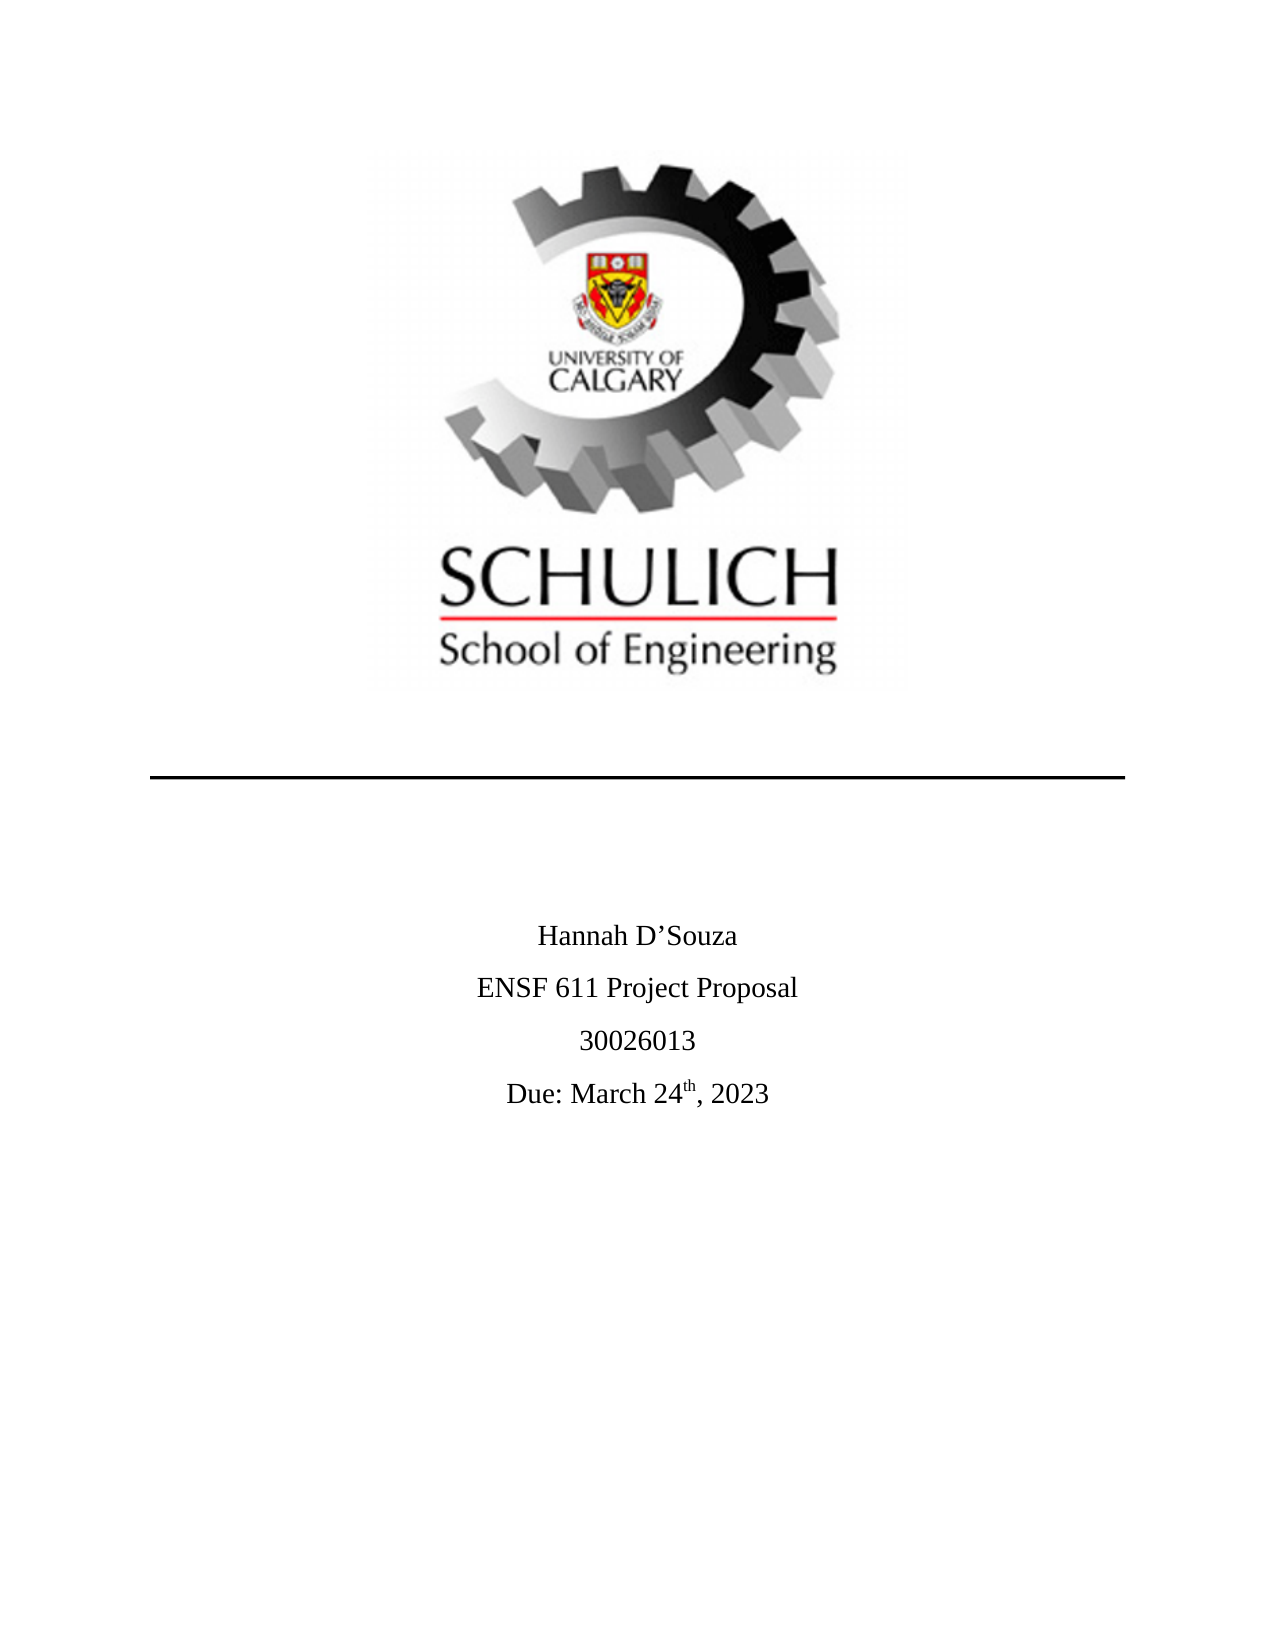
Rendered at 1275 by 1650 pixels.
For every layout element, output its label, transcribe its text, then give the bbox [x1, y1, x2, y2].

text ENSF 611 Project Proposal [150, 971, 1125, 1004]
text 30026013 [150, 1023, 1125, 1057]
text Due: March 24th, 2023 [150, 1076, 1125, 1110]
text Hannah D’Souza [150, 918, 1125, 951]
picture [367, 150, 908, 691]
